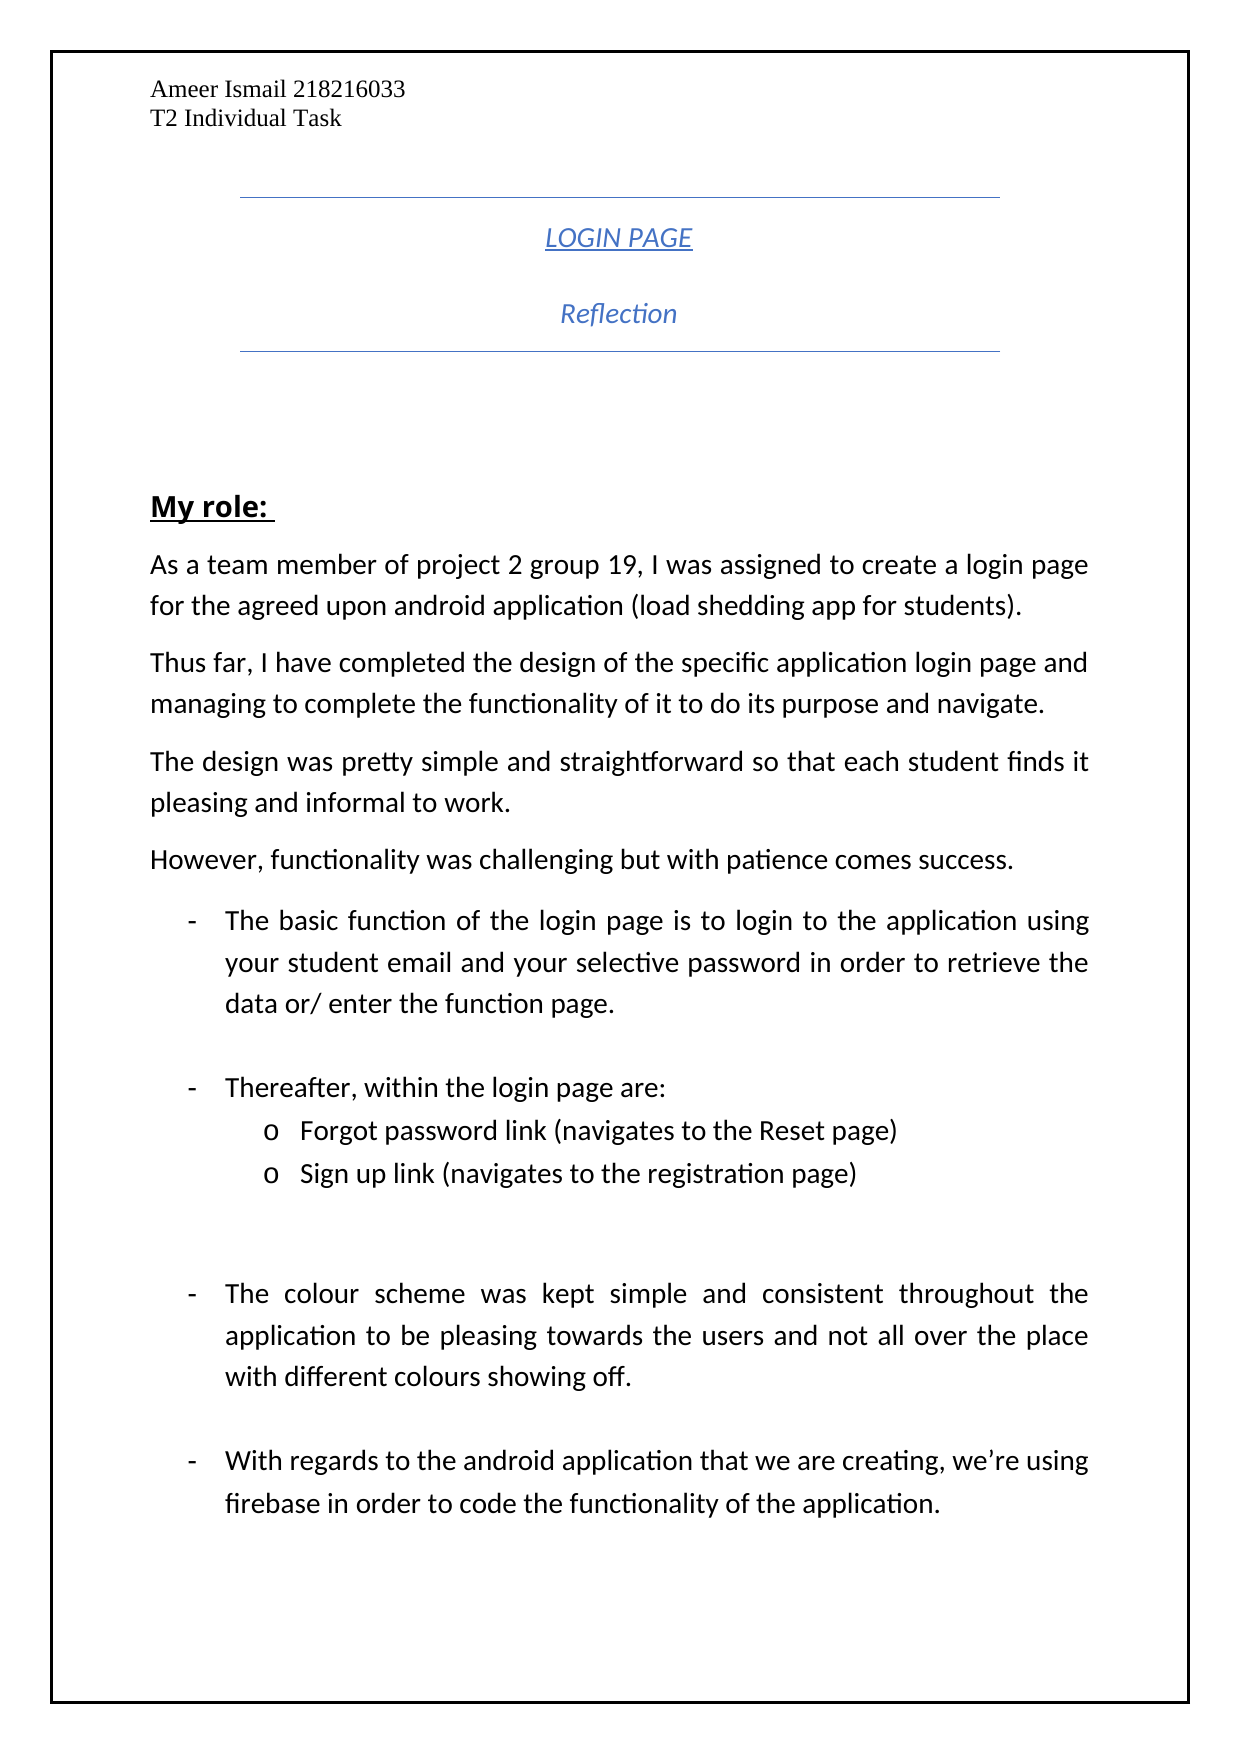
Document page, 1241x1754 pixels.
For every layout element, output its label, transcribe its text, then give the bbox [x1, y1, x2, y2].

list Thereafter, within the login page are: [187, 1067, 1090, 1106]
text My role: [150, 486, 1090, 526]
list The colour scheme was kept simple and consistent throughout the application to be pleasing towards the users and not all over the place with different colours showing off. [187, 1272, 1090, 1393]
text Reflection [240, 273, 1000, 351]
text As a team member of project 2 group 19, I was assigned to create a login page for the agreed upon android application (load shedding app for students). [150, 546, 1090, 622]
text The design was pretty simple and straightforward so that each student finds it pleasing and informal to work. [150, 743, 1090, 819]
text However, functionality was challenging but with patience comes success. [150, 841, 1090, 877]
list Sign up link (navigates to the registration page) [262, 1155, 1090, 1192]
list With regards to the android application that we are creating, we’re using firebase in order to code the functionality of the application. [187, 1440, 1090, 1520]
text Thus far, I have completed the design of the specific application login page and managing to complete the functionality of it to do its purpose and navigate. [150, 644, 1090, 721]
list Forgot password link (navigates to the Reset page) [262, 1112, 1090, 1149]
text LOGIN PAGE [240, 198, 1000, 254]
list The basic function of the login page is to login to the application using your student email and your selective password in order to retrieve the data or/ enter the function page. [187, 899, 1090, 1021]
